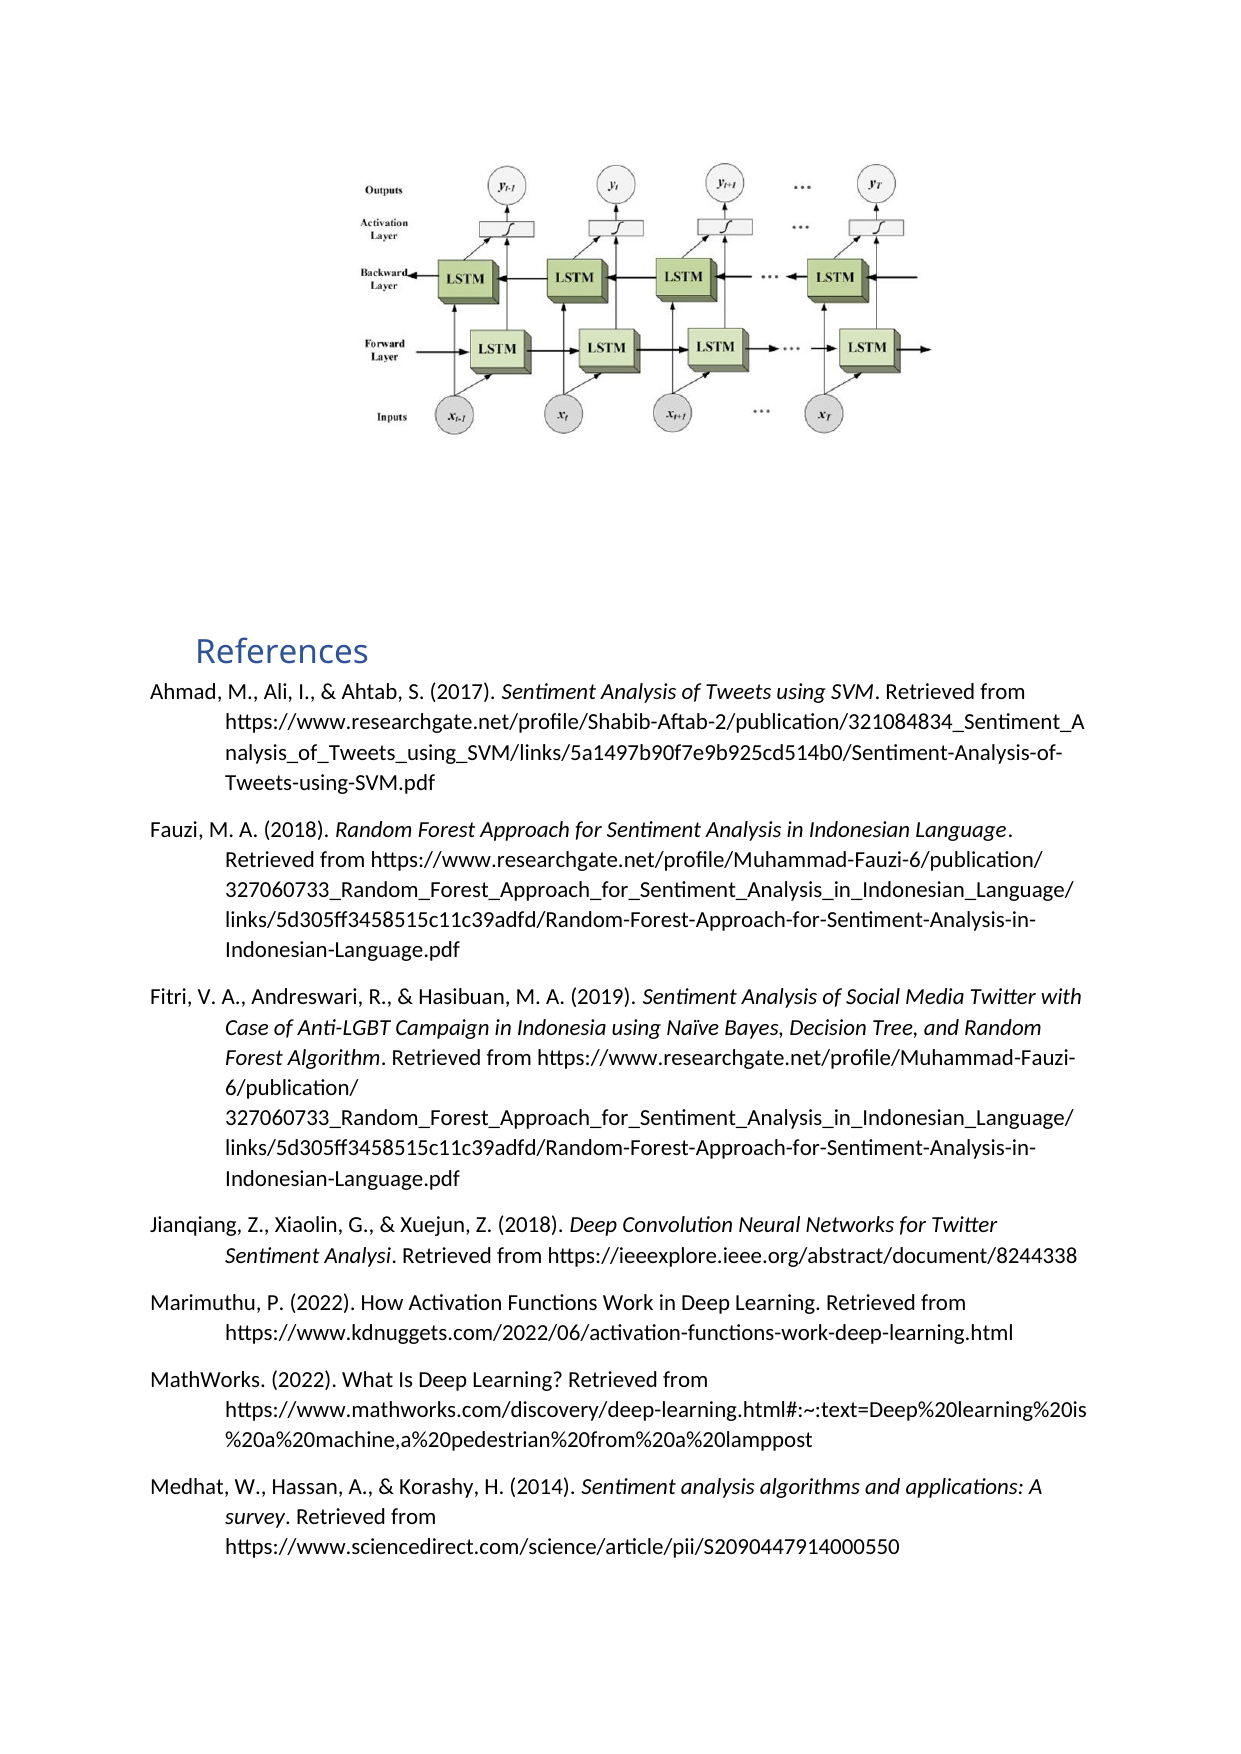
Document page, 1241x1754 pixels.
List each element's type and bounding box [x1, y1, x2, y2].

picture [352, 150, 939, 461]
